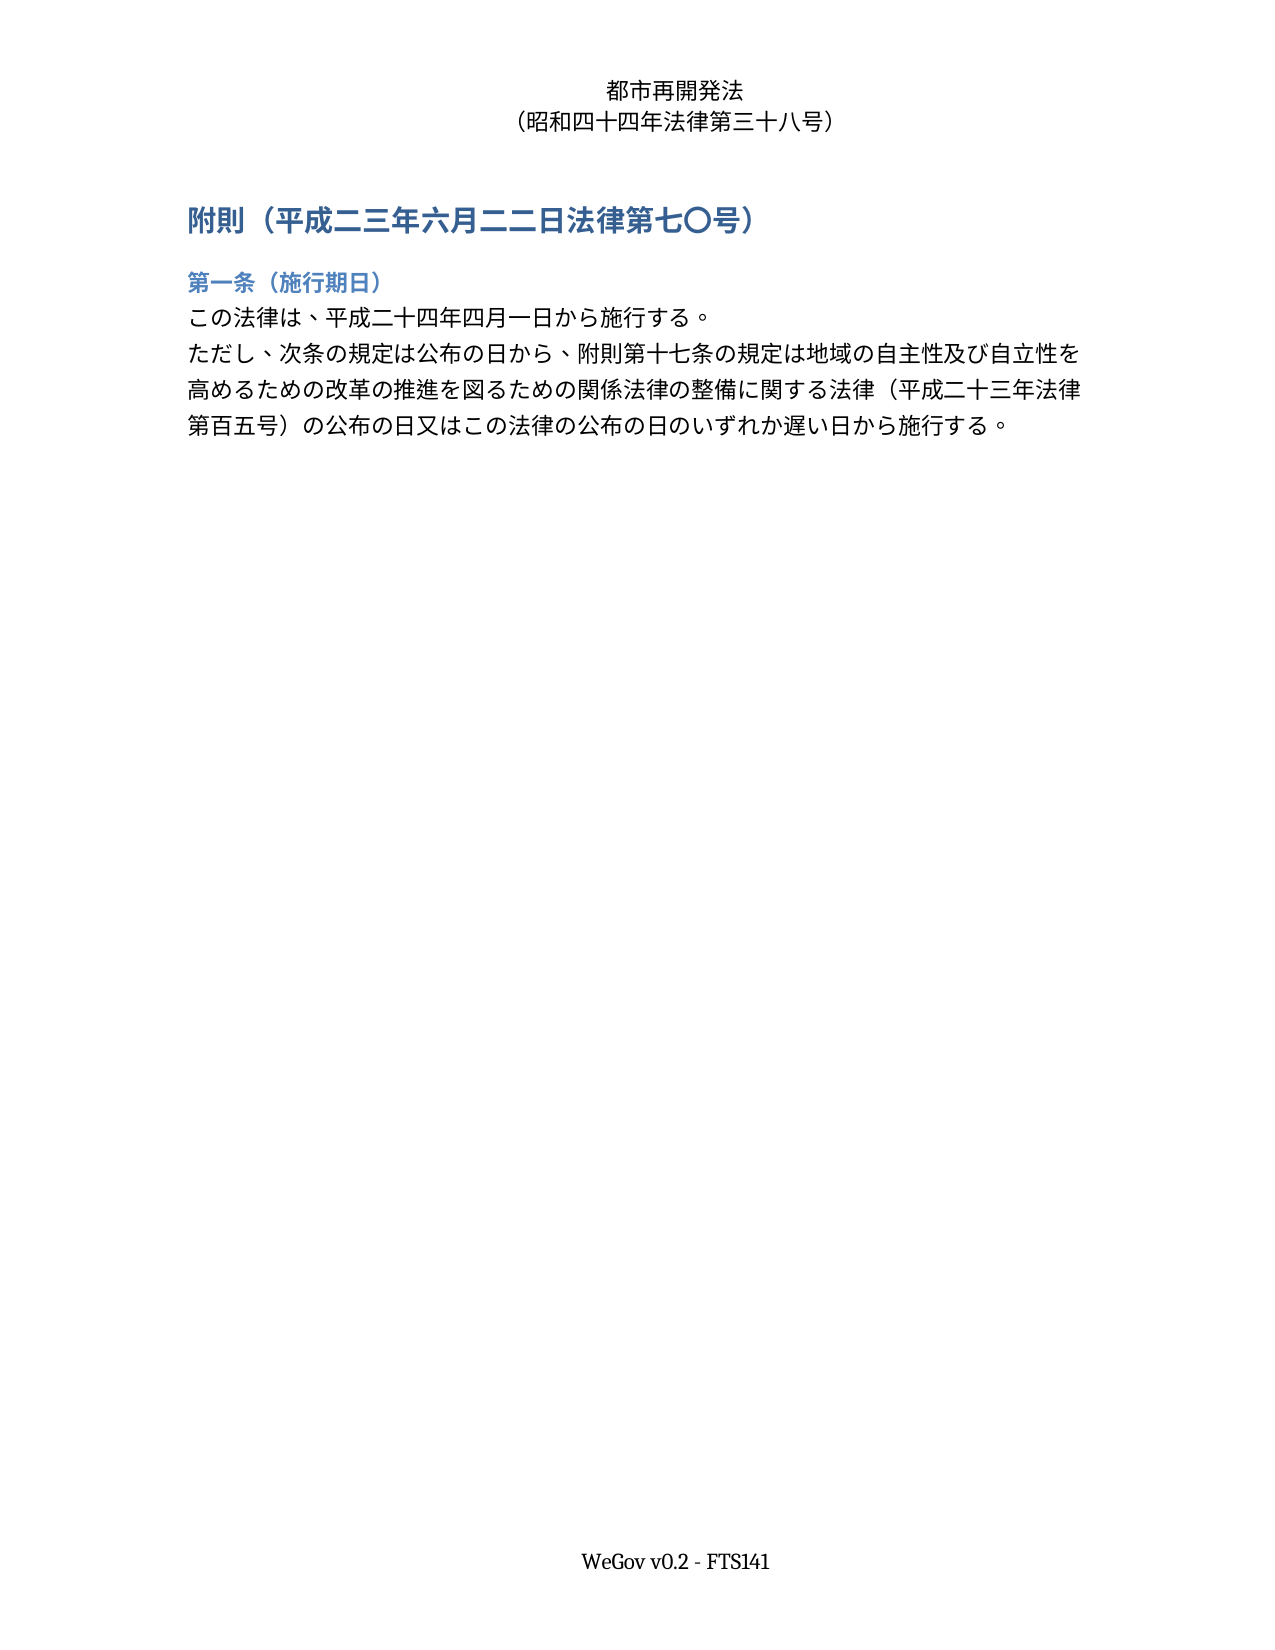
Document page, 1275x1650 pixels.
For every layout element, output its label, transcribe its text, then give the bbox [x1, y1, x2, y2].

subtitle 第一条（施行期日） [187, 266, 1087, 298]
subtitle 附則（平成二三年六月二二日法律第七〇号） [187, 200, 1087, 240]
text この法律は、平成二十四年四月一日から施行する。 ただし、次条の規定は公布の日から、附則第十七条の規定は地域の自主性及び自立性を高めるための改革の推進を図るための関係法律の整備に関する法律（平成二十三年法律第百五号）の公布の日又はこの法律の公布の日のいずれか遅い日から施行する。 [187, 302, 1087, 441]
